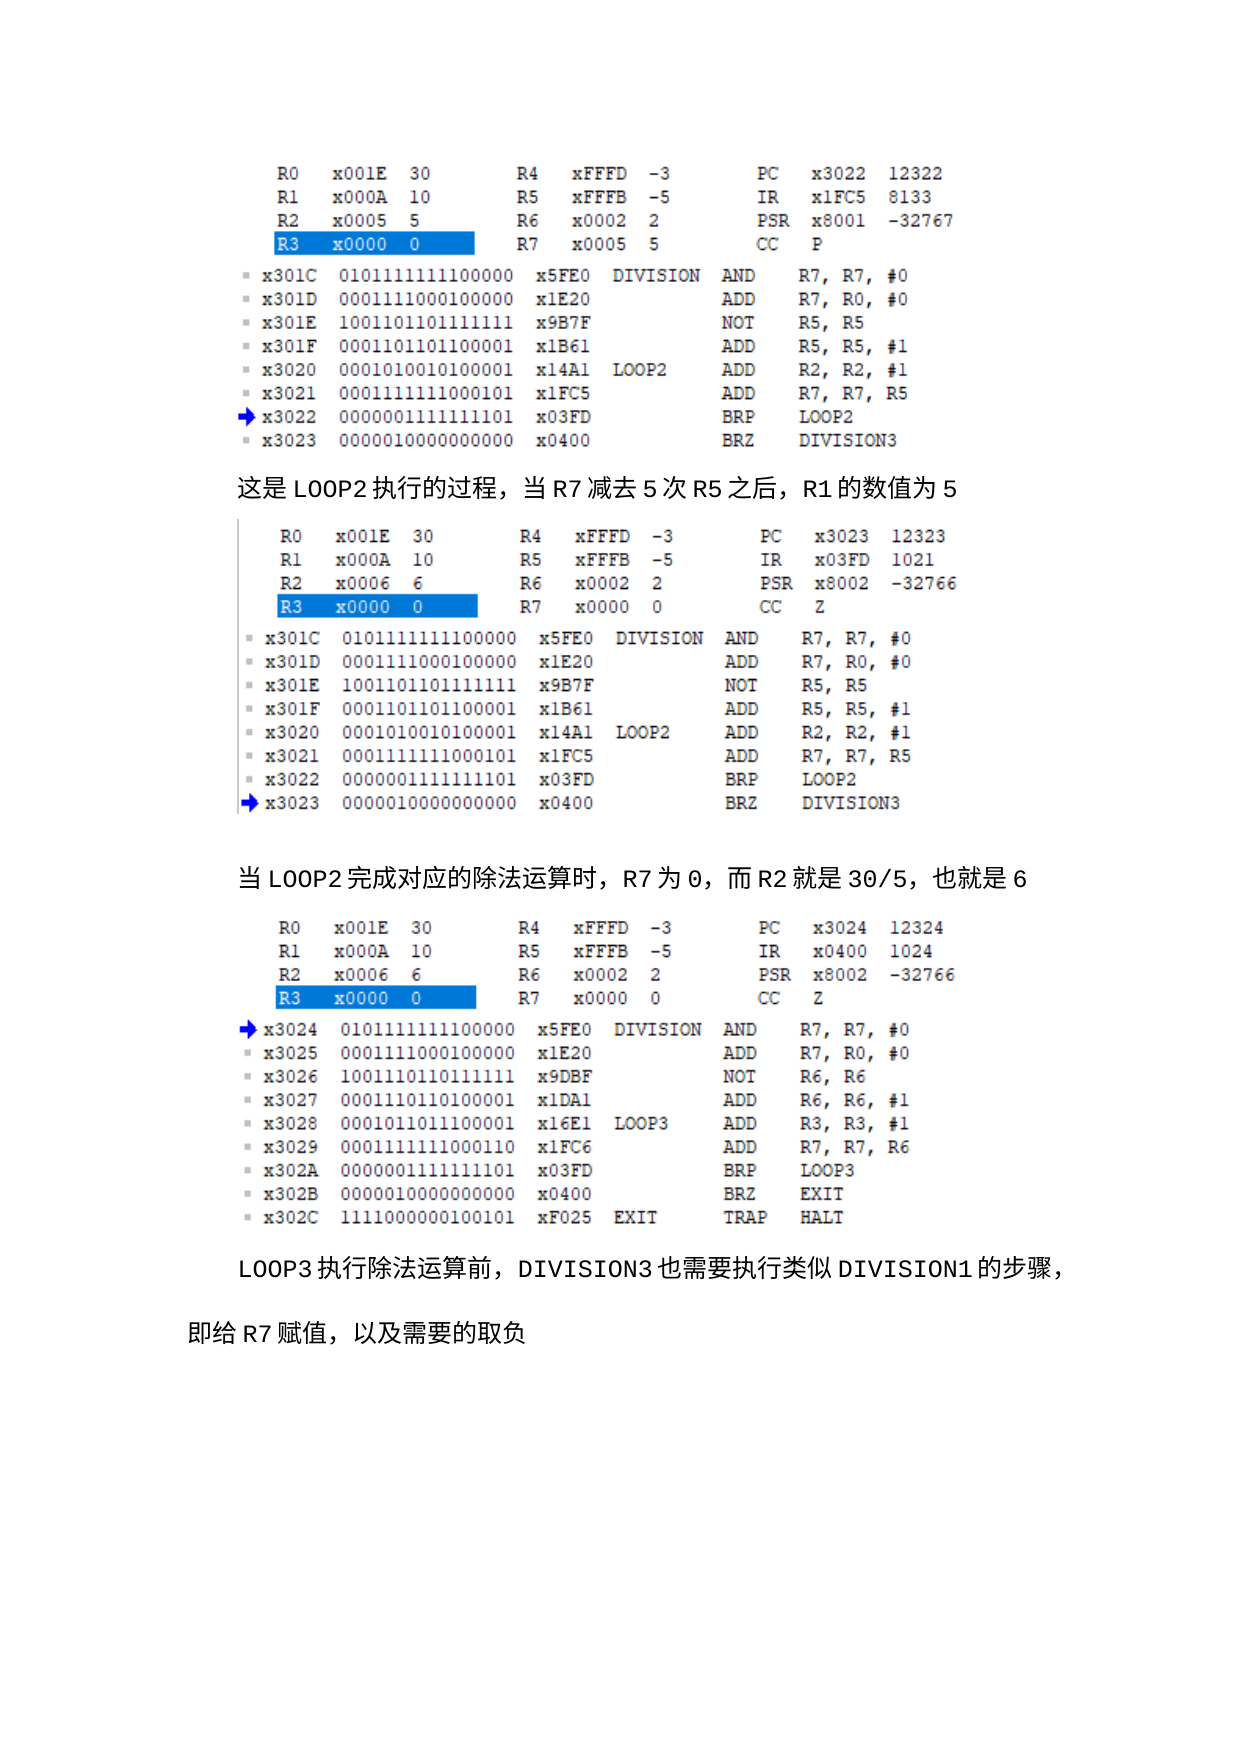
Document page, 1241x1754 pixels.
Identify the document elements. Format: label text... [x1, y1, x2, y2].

picture [237, 162, 964, 453]
text 这是LOOP2执行的过程，当R7减去5次R5之后，R1的数值为5 [187, 454, 1053, 519]
text LOOP3执行除法运算前，DIVISION3也需要执行类似DIVISION1的步骤，即给R7赋值，以及需要的取负 [187, 1234, 1053, 1364]
picture [237, 909, 968, 1230]
text 当LOOP2完成对应的除法运算时，R7为0，而R2就是30/5，也就是6 [187, 844, 1053, 909]
picture [237, 519, 964, 814]
